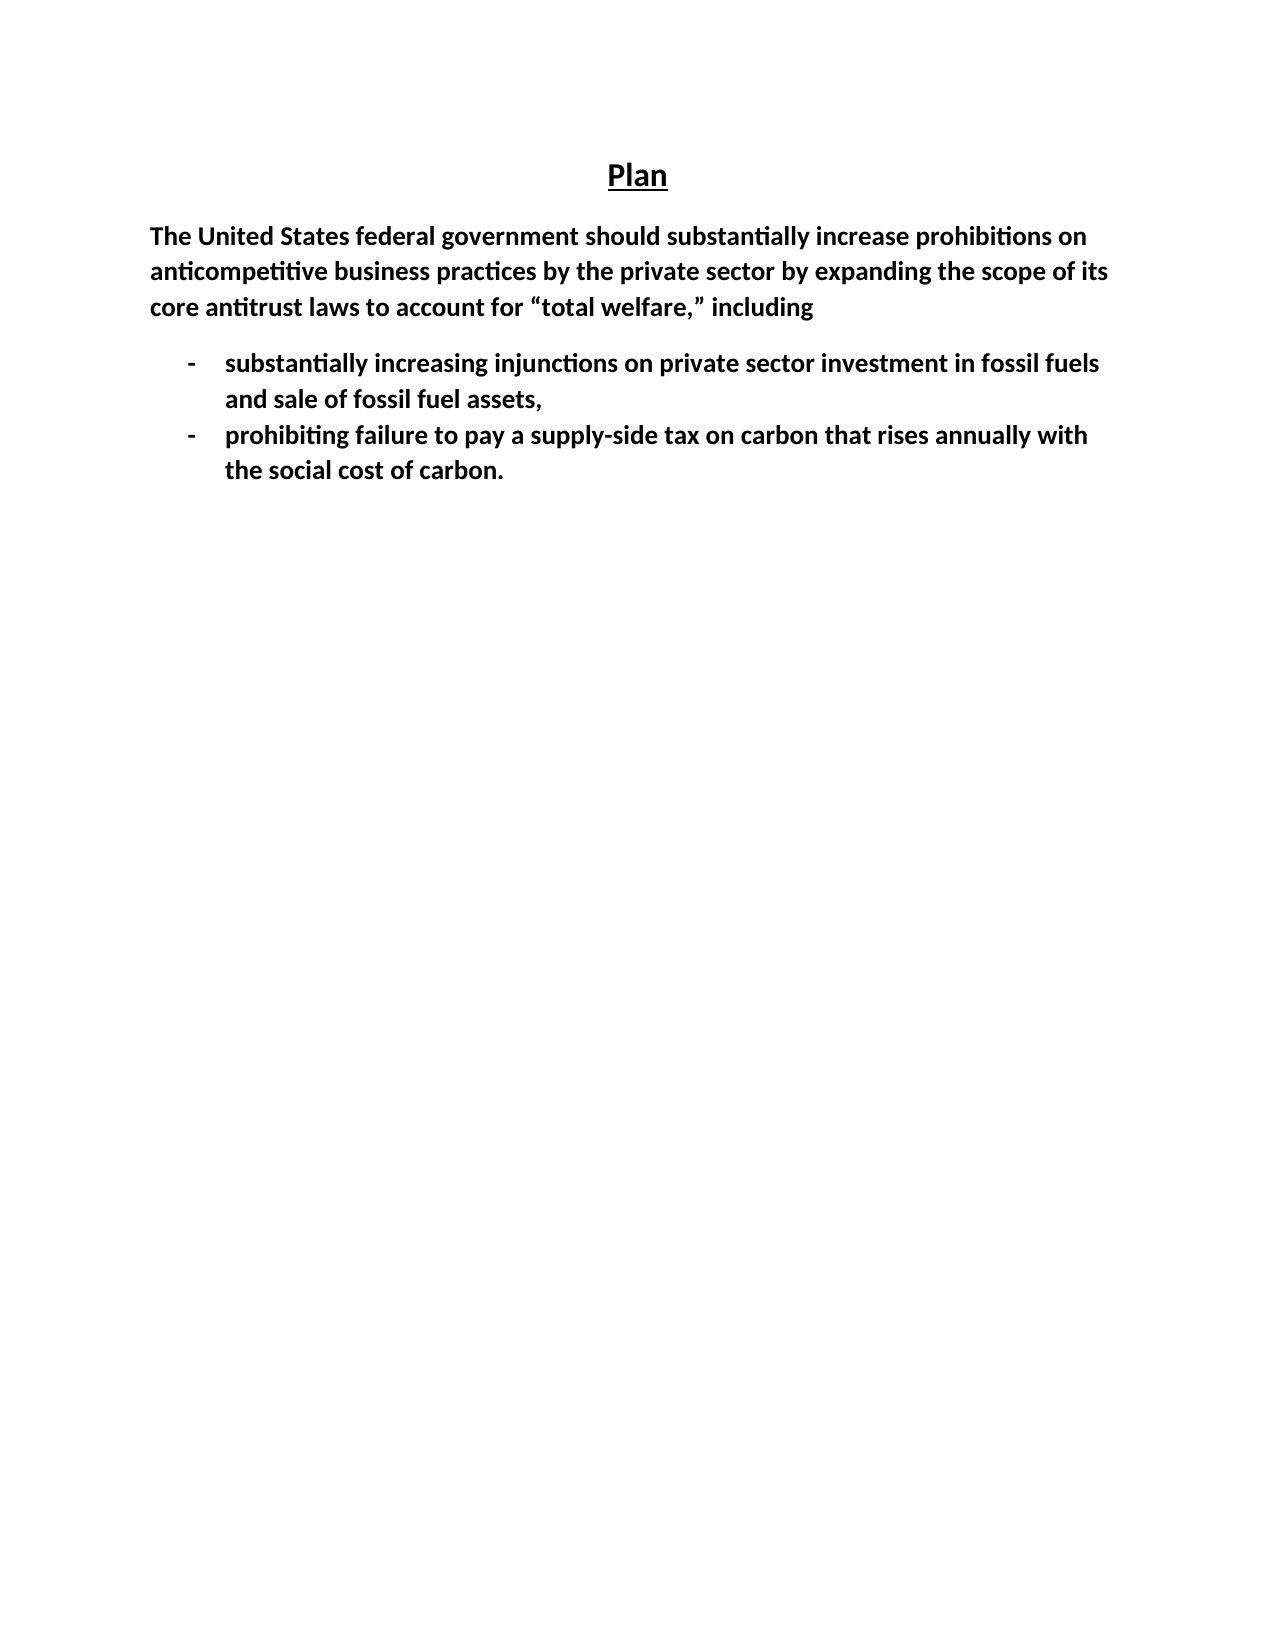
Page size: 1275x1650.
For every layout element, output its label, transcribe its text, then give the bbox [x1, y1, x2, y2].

subtitle Plan [150, 154, 1125, 195]
text The United States federal government should substantially increase prohibitions on anticompetitive business practices by the private sector by expanding the scope of its core antitrust laws to account for “total welfare,” including [150, 219, 1125, 323]
list prohibiting failure to pay a supply-side tax on carbon that rises annually with the social cost of carbon. [187, 418, 1125, 487]
list substantially increasing injunctions on private sector investment in fossil fuels and sale of fossil fuel assets, [187, 347, 1125, 415]
